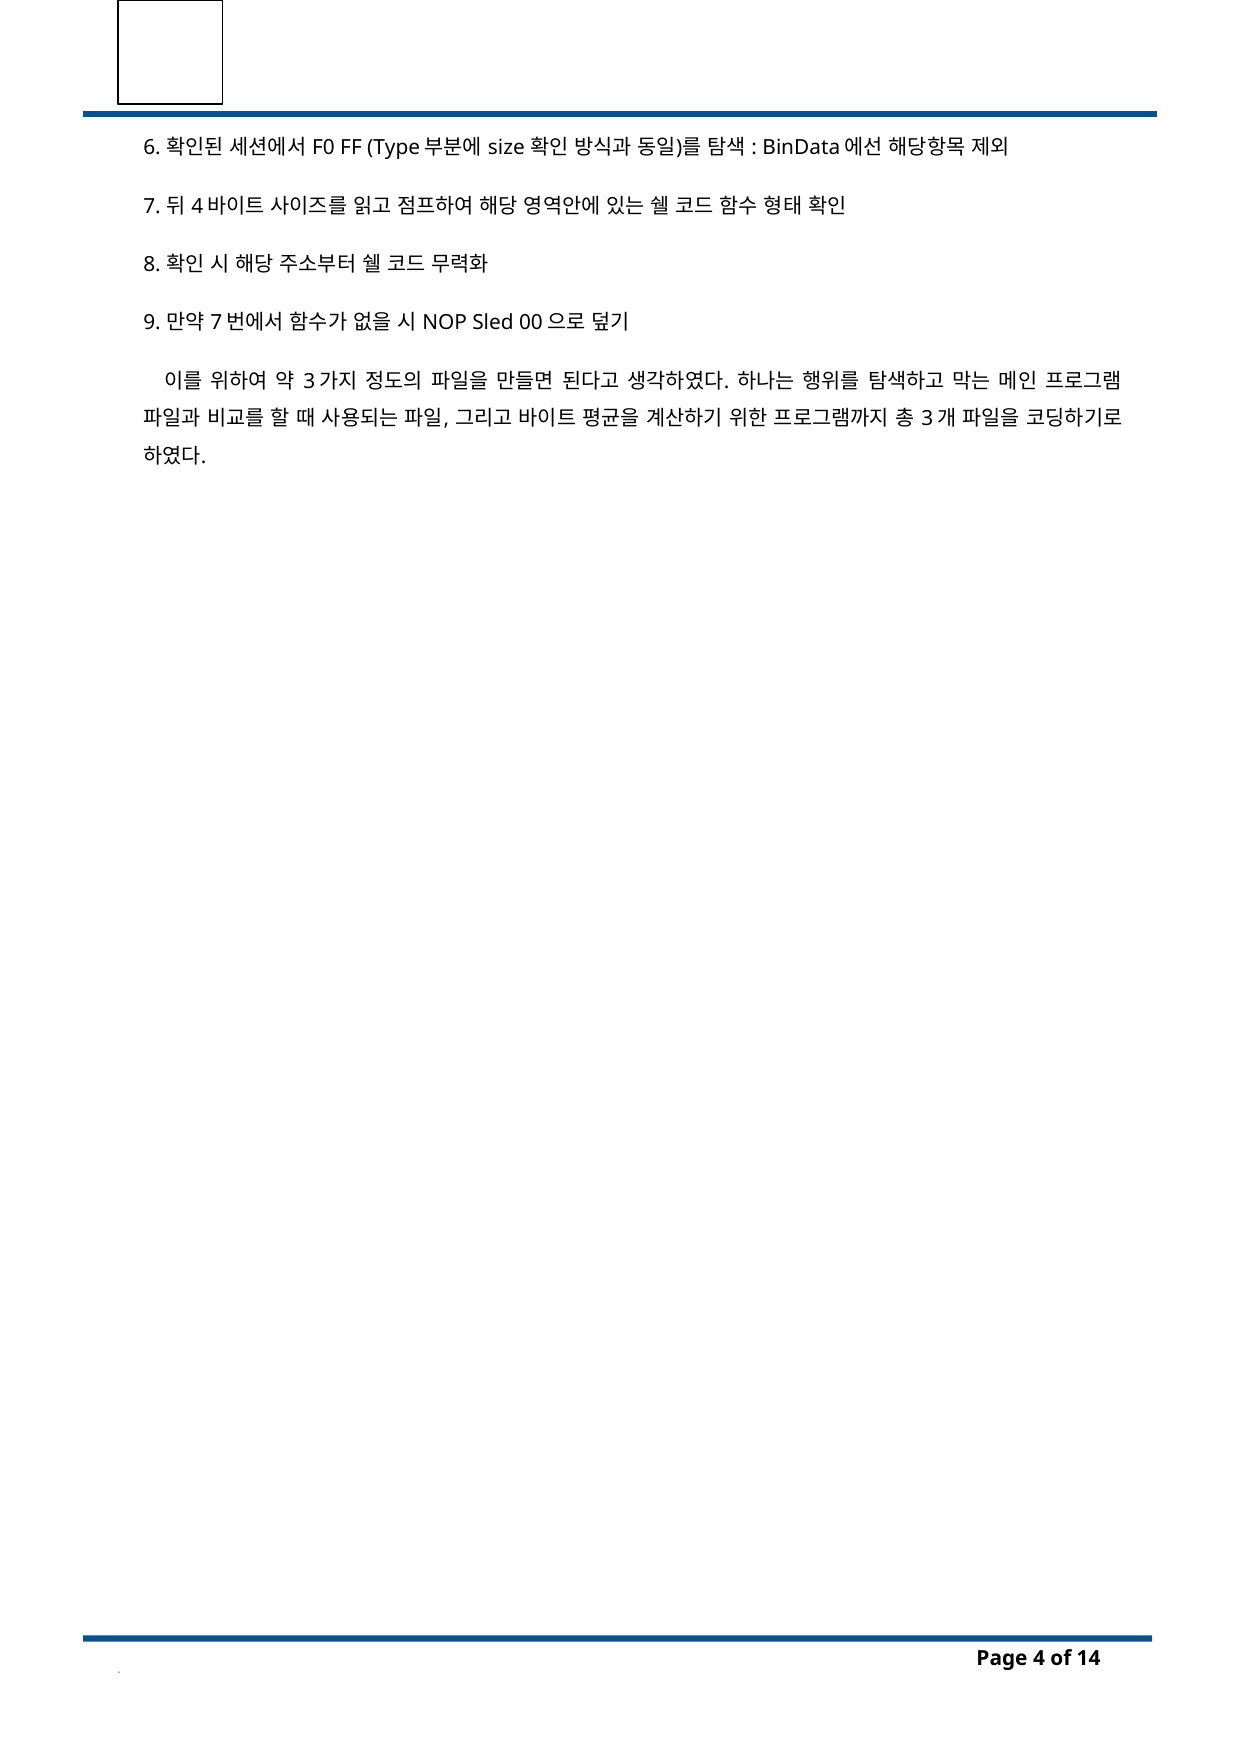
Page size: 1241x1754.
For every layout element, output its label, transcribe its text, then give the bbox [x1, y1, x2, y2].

text 이를 위하여 약 3가지 정도의 파일을 만들면 된다고 생각하였다. 하나는 행위를 탐색하고 막는 메인 프로그램 파일과 비교를 할 때 사용되는 파일, 그리고 바이트 평균을 계산하기 위한 프로그램까지 총 3개 파일을 코딩하기로 하였다. [143, 360, 1122, 473]
text 7. 뒤 4바이트 사이즈를 읽고 점프하여 해당 영역안에 있는 쉘 코드 함수 형태 확인 [143, 185, 1122, 223]
text 6. 확인된 세션에서 F0 FF (Type부분에 size 확인 방식과 동일)를 탐색 : BinData에선 해당항목 제외 [143, 127, 1122, 164]
text 9. 만약 7번에서 함수가 없을 시 NOP Sled 00으로 덮기 [143, 302, 1122, 339]
text 8. 확인 시 해당 주소부터 쉘 코드 무력화 [143, 244, 1122, 281]
